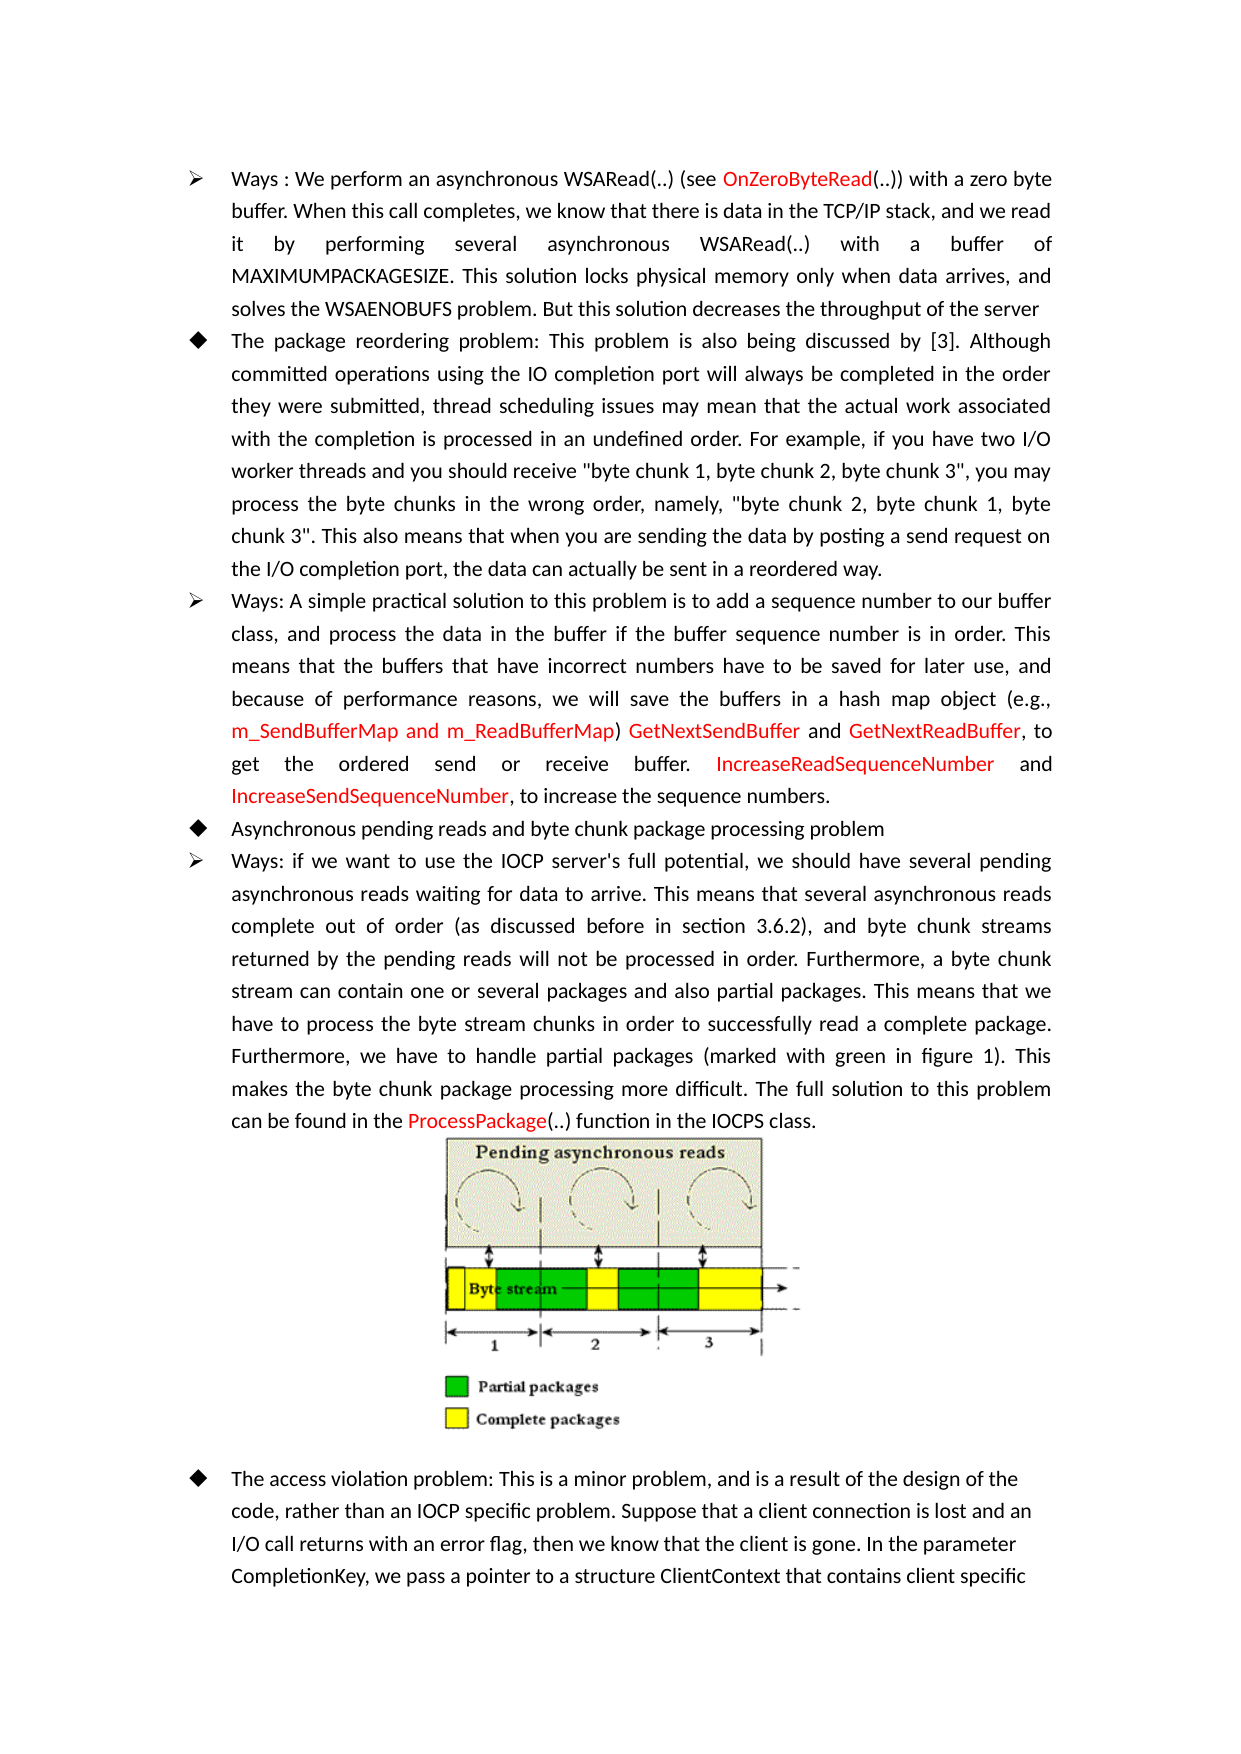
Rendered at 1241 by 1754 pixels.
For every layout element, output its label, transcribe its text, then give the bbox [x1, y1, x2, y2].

list The package reordering problem: This problem is also being discussed by [3]. Although committed operations using the IO completion port will always be completed in the order they were submitted, thread scheduling issues may mean that the actual work associated with the completion is processed in an undefined order. For example, if you have two I/O worker threads and you should receive "byte chunk 1, byte chunk 2, byte chunk 3", you may process the byte chunks in the wrong order, namely, "byte chunk 2, byte chunk 1, byte chunk 3". This also means that when you are sending the data by posting a send request on the I/O completion port, the data can actually be sent in a reordered way. [187, 324, 1053, 584]
list Asynchronous pending reads and byte chunk package processing problem [187, 812, 1053, 844]
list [187, 1462, 1053, 1592]
list Ways: if we want to use the IOCP server's full potential, we should have several pending asynchronous reads waiting for data to arrive. This means that several asynchronous reads complete out of order (as discussed before in section 3.6.2), and byte chunk streams returned by the pending reads will not be processed in order. Furthermore, a byte chunk stream can contain one or several packages and also partial packages. This means that we have to process the byte stream chunks in order to successfully read a complete package. Furthermore, we have to handle partial packages (marked with green in figure 1). This makes the byte chunk package processing more difficult. The full solution to this problem can be found in the ProcessPackage(..) function in the IOCPS class. [187, 844, 1053, 1137]
list Ways : We perform an asynchronous WSARead(..) (see OnZeroByteRead(..)) with a zero byte buffer. When this call completes, we know that there is data in the TCP/IP stack, and we read it by performing several asynchronous WSARead(..) with a buffer of MAXIMUMPACKAGESIZE. This solution locks physical memory only when data arrives, and solves the WSAENOBUFS problem. But this solution decreases the throughput of the server [187, 162, 1053, 324]
list Ways: A simple practical solution to this problem is to add a sequence number to our buffer class, and process the data in the buffer if the buffer sequence number is in order. This means that the buffers that have incorrect numbers have to be saved for later use, and because of performance reasons, we will save the buffers in a hash map object (e.g., m_SendBufferMap and m_ReadBufferMap) GetNextSendBuffer and GetNextReadBuffer, to get the ordered send or receive buffer. IncreaseReadSequenceNumber and IncreaseSendSequenceNumber, to increase the sequence numbers. [187, 584, 1053, 812]
picture [438, 1137, 802, 1435]
